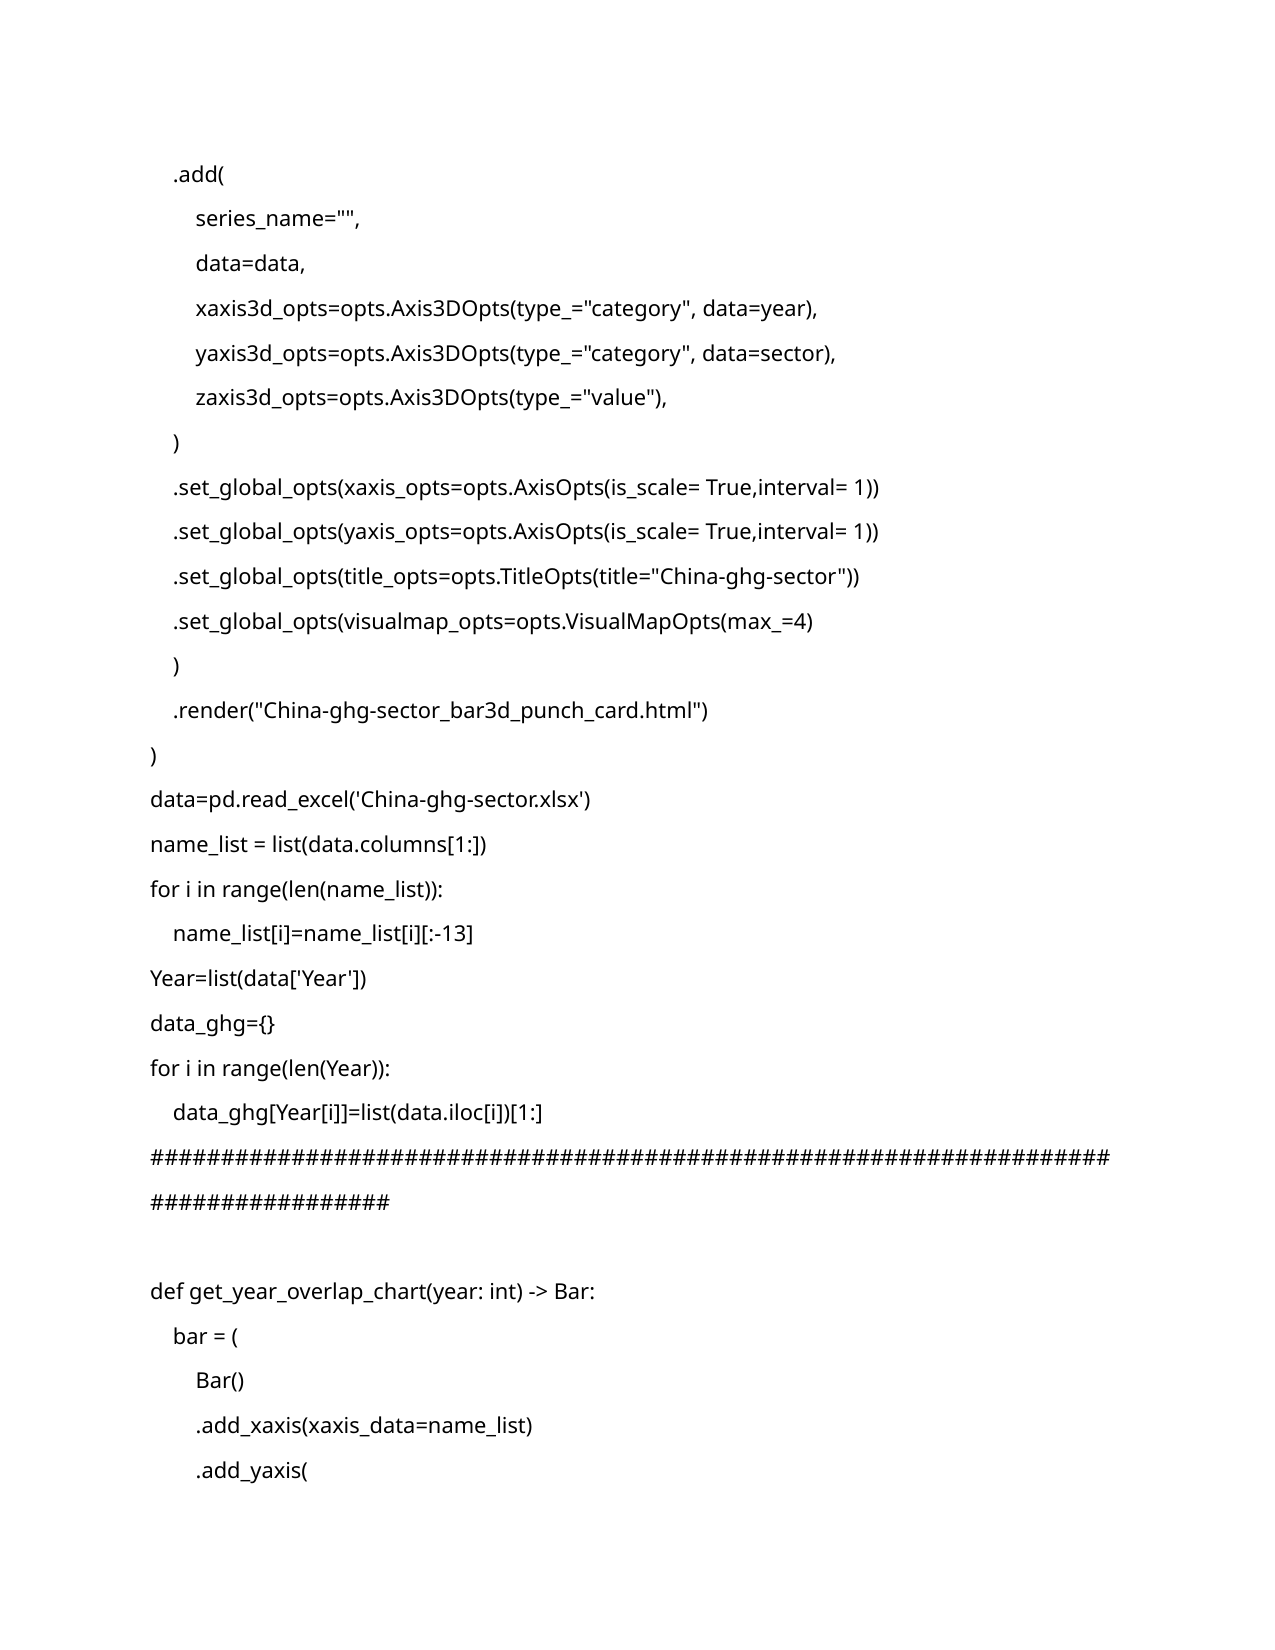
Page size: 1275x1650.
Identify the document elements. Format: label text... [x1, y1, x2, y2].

text ) [150, 650, 1125, 680]
text for i in range(len(name_list)): [150, 874, 1125, 903]
text xaxis3d_opts=opts.Axis3DOpts(type_="category", data=year), [150, 293, 1125, 323]
text Year=list(data['Year']) [150, 963, 1125, 993]
text .set_global_opts(title_opts=opts.TitleOpts(title="China-ghg-sector")) [150, 561, 1125, 591]
text data=data, [150, 248, 1125, 278]
text series_name="", [150, 203, 1125, 233]
text .set_global_opts(yaxis_opts=opts.AxisOpts(is_scale= True,interval= 1)) [150, 516, 1125, 546]
text name_list = list(data.columns[1:]) [150, 829, 1125, 859]
text ) [150, 427, 1125, 457]
text .add_yaxis( [150, 1455, 1125, 1484]
text data_ghg[Year[i]]=list(data.iloc[i])[1:] [150, 1097, 1125, 1127]
text yaxis3d_opts=opts.Axis3DOpts(type_="category", data=sector), [150, 337, 1125, 367]
text .add( [150, 159, 1125, 188]
text .set_global_opts(xaxis_opts=opts.AxisOpts(is_scale= True,interval= 1)) [150, 472, 1125, 501]
text ) [150, 740, 1125, 769]
text def get_year_overlap_chart(year: int) -> Bar: [150, 1276, 1125, 1306]
text zaxis3d_opts=opts.Axis3DOpts(type_="value"), [150, 382, 1125, 412]
text for i in range(len(Year)): [150, 1052, 1125, 1082]
text bar = ( [150, 1321, 1125, 1350]
text name_list[i]=name_list[i][:-13] [150, 918, 1125, 948]
text data_ghg={} [150, 1008, 1125, 1038]
text .set_global_opts(visualmap_opts=opts.VisualMapOpts(max_=4) [150, 606, 1125, 635]
text .add_xaxis(xaxis_data=name_list) [150, 1410, 1125, 1440]
text data=pd.read_excel('China-ghg-sector.xlsx') [150, 784, 1125, 814]
text ##################################################################################### [150, 1142, 1125, 1216]
text .render("China-ghg-sector_bar3d_punch_card.html") [150, 695, 1125, 725]
text Bar() [150, 1365, 1125, 1395]
